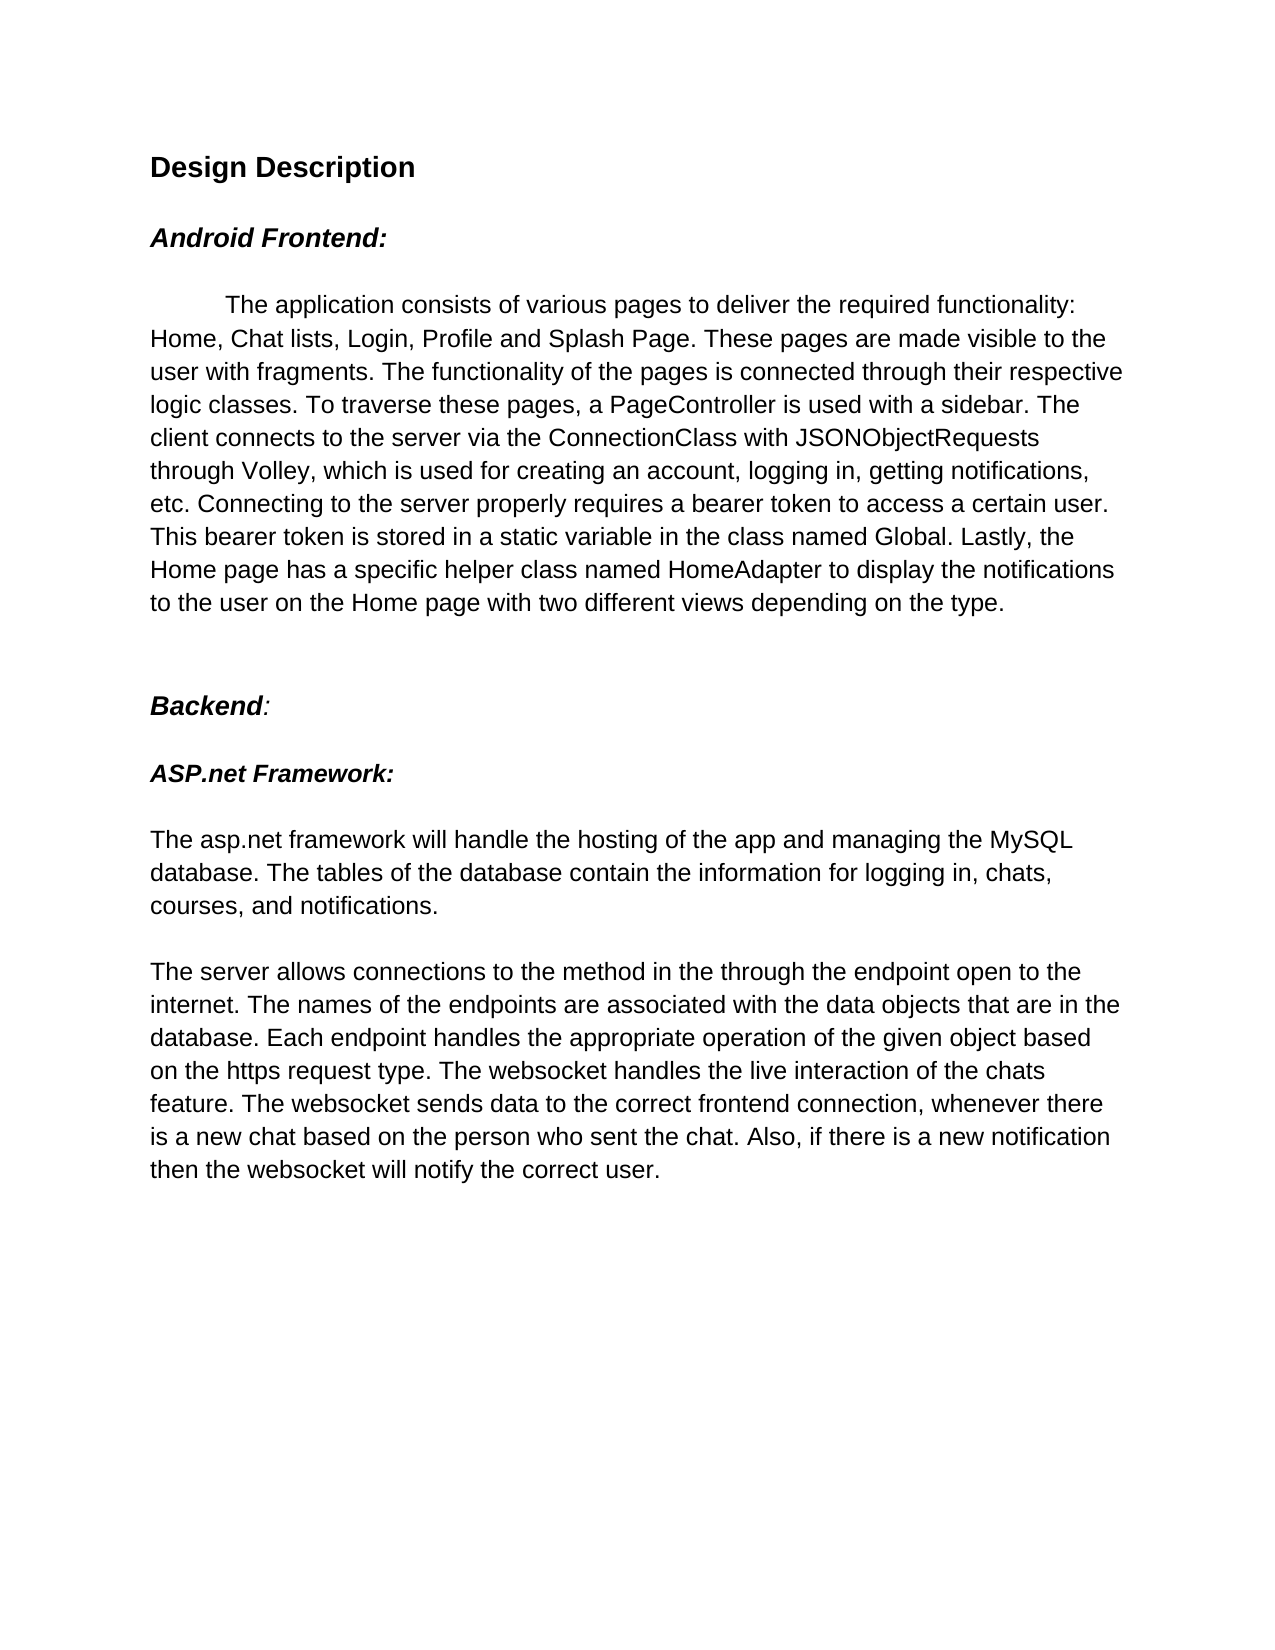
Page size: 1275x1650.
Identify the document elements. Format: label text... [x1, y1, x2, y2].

text The asp.net framework will handle the hosting of the app and managing the MySQL database. The tables of the database contain the information for logging in, chats, courses, and notifications. [150, 825, 1125, 919]
text The application consists of various pages to deliver the required functionality: Home, Chat lists, Login, Profile and Splash Page. These pages are made visible to the user with fragments. The functionality of the pages is connected through their respective logic classes. To traverse these pages, a PageController is used with a sidebar. The client connects to the server via the ConnectionClass with JSONObjectRequests through Volley, which is used for creating an account, logging in, getting notifications, etc. Connecting to the server properly requires a bearer token to access a certain user. This bearer token is stored in a static variable in the class named Global. Lastly, the Home page has a specific helper class named HomeAdapter to display the notifications to the user on the Home page with two different views depending on the type. [150, 291, 1125, 616]
text ASP.net Framework: [150, 759, 1125, 787]
text Backend: [150, 690, 1125, 721]
text Android Frontend: [150, 222, 1125, 253]
text Design Description [150, 150, 1125, 183]
text The server allows connections to the method in the through the endpoint open to the internet. The names of the endpoints are associated with the data objects that are in the database. Each endpoint handles the appropriate operation of the given object based on the https request type. The websocket handles the live interaction of the chats feature. The websocket sends data to the correct frontend connection, whenever there is a new chat based on the person who sent the chat. Also, if there is a new notification then the websocket will notify the correct user. [150, 957, 1125, 1184]
